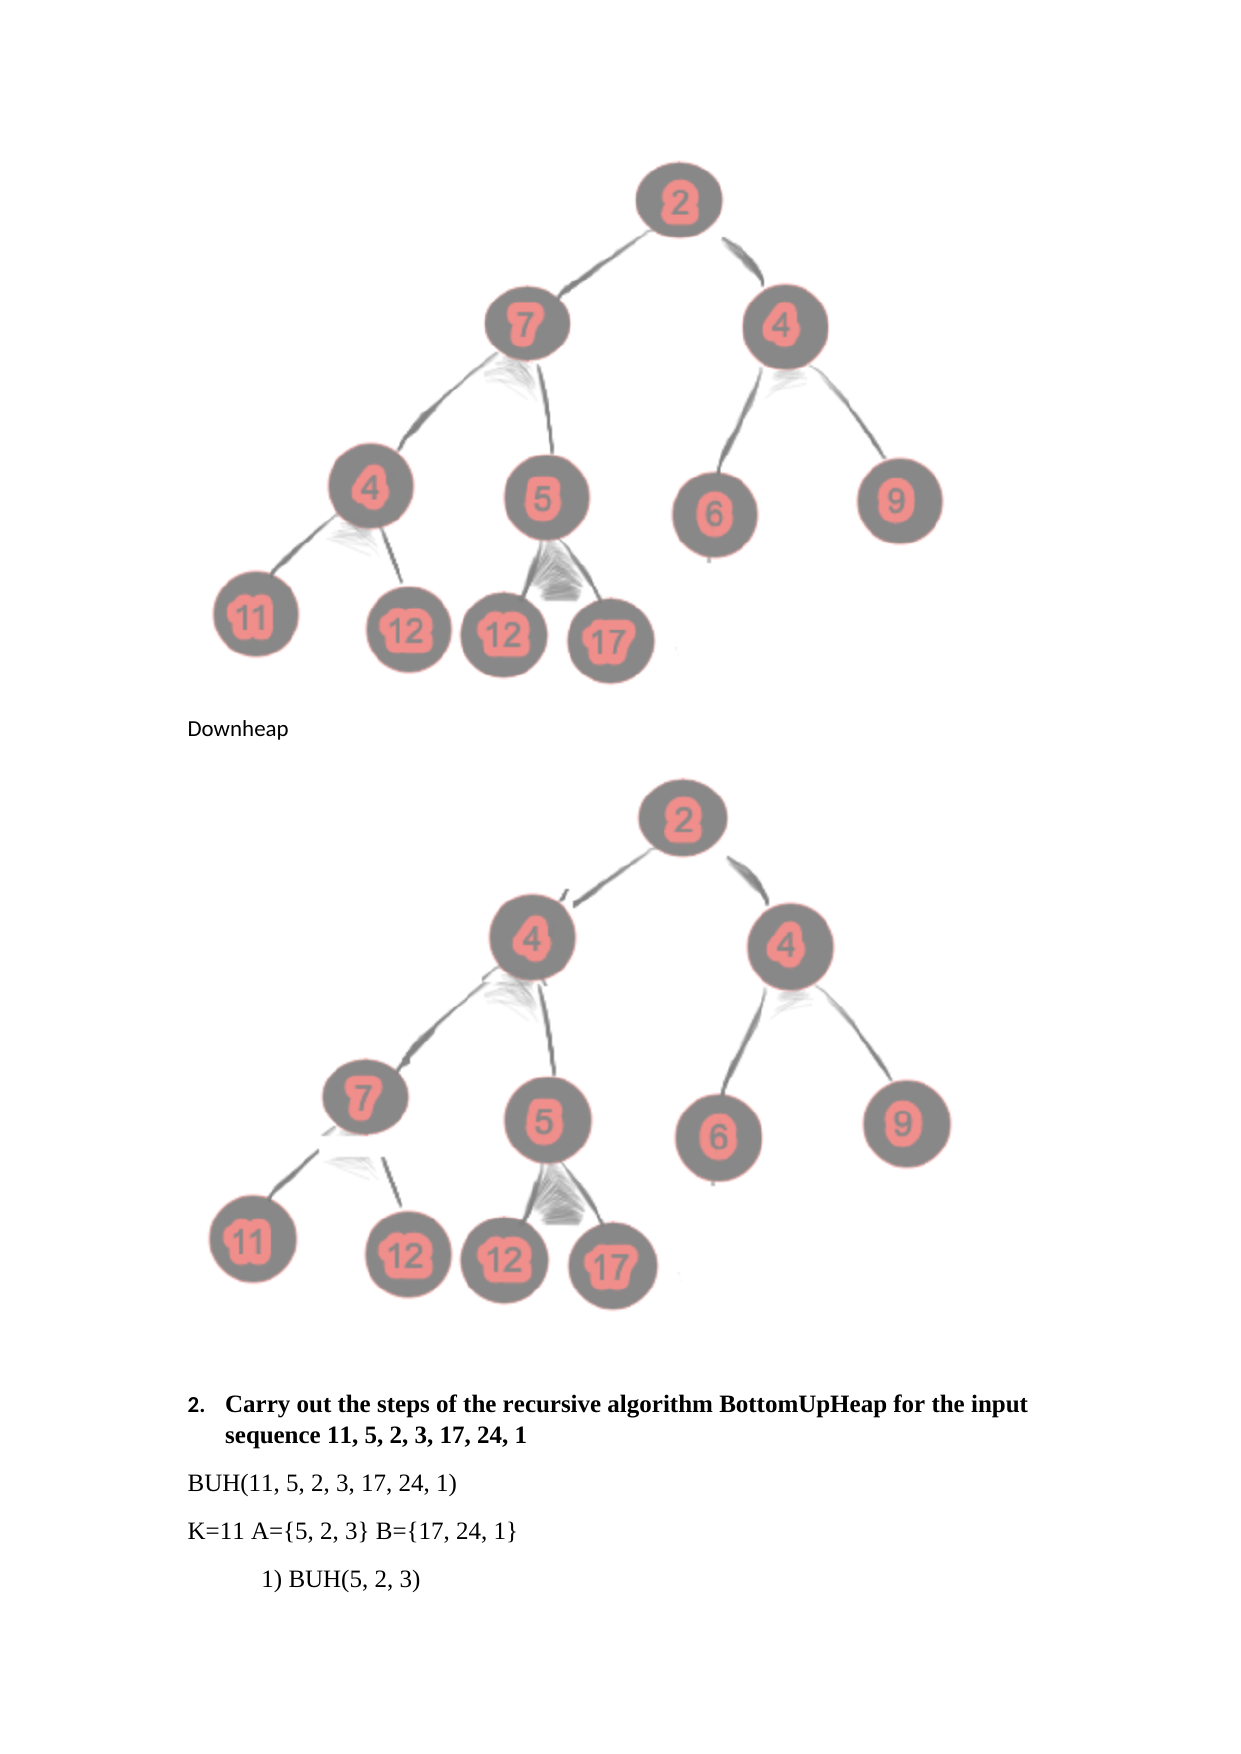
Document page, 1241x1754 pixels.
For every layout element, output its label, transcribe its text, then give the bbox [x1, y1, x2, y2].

text 1) BUH(5, 2, 3) [187, 1564, 1090, 1592]
list Carry out the steps of the recursive algorithm BottomUpHeap for the input sequence 11, 5, 2, 3, 17, 24, 1 [187, 1389, 1090, 1449]
text K=11 A={5, 2, 3} B={17, 24, 1} [187, 1516, 1090, 1545]
text BUH(11, 5, 2, 3, 17, 24, 1) [187, 1468, 1090, 1497]
text Downheap [187, 714, 1090, 742]
